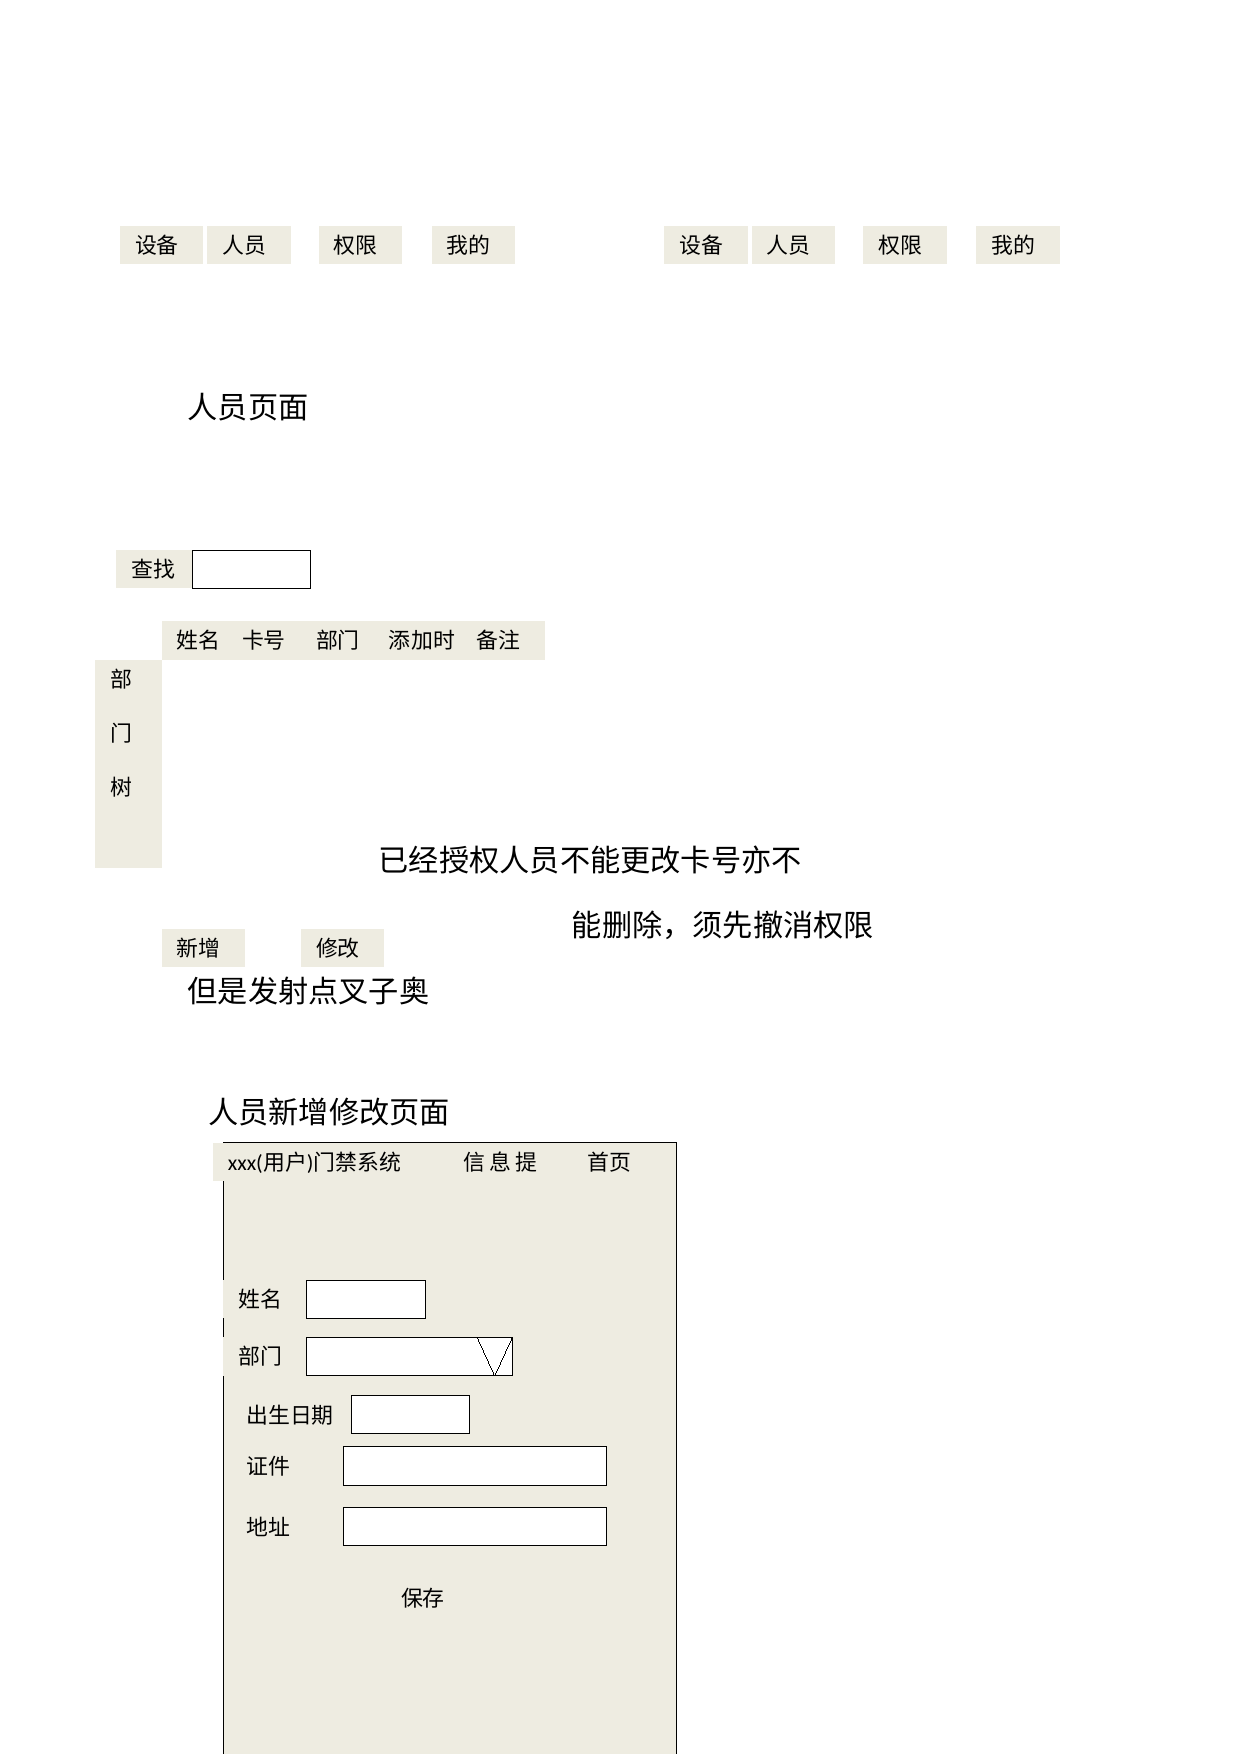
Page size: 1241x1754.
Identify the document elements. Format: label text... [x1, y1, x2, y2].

text 人员新增修改页面 [187, 1088, 1053, 1132]
text 已经授权人员不能更改卡号亦不 能删除，须先撤消权限 但是发射点叉子奥 [187, 836, 1053, 1011]
text 人员页面 [187, 383, 1053, 427]
